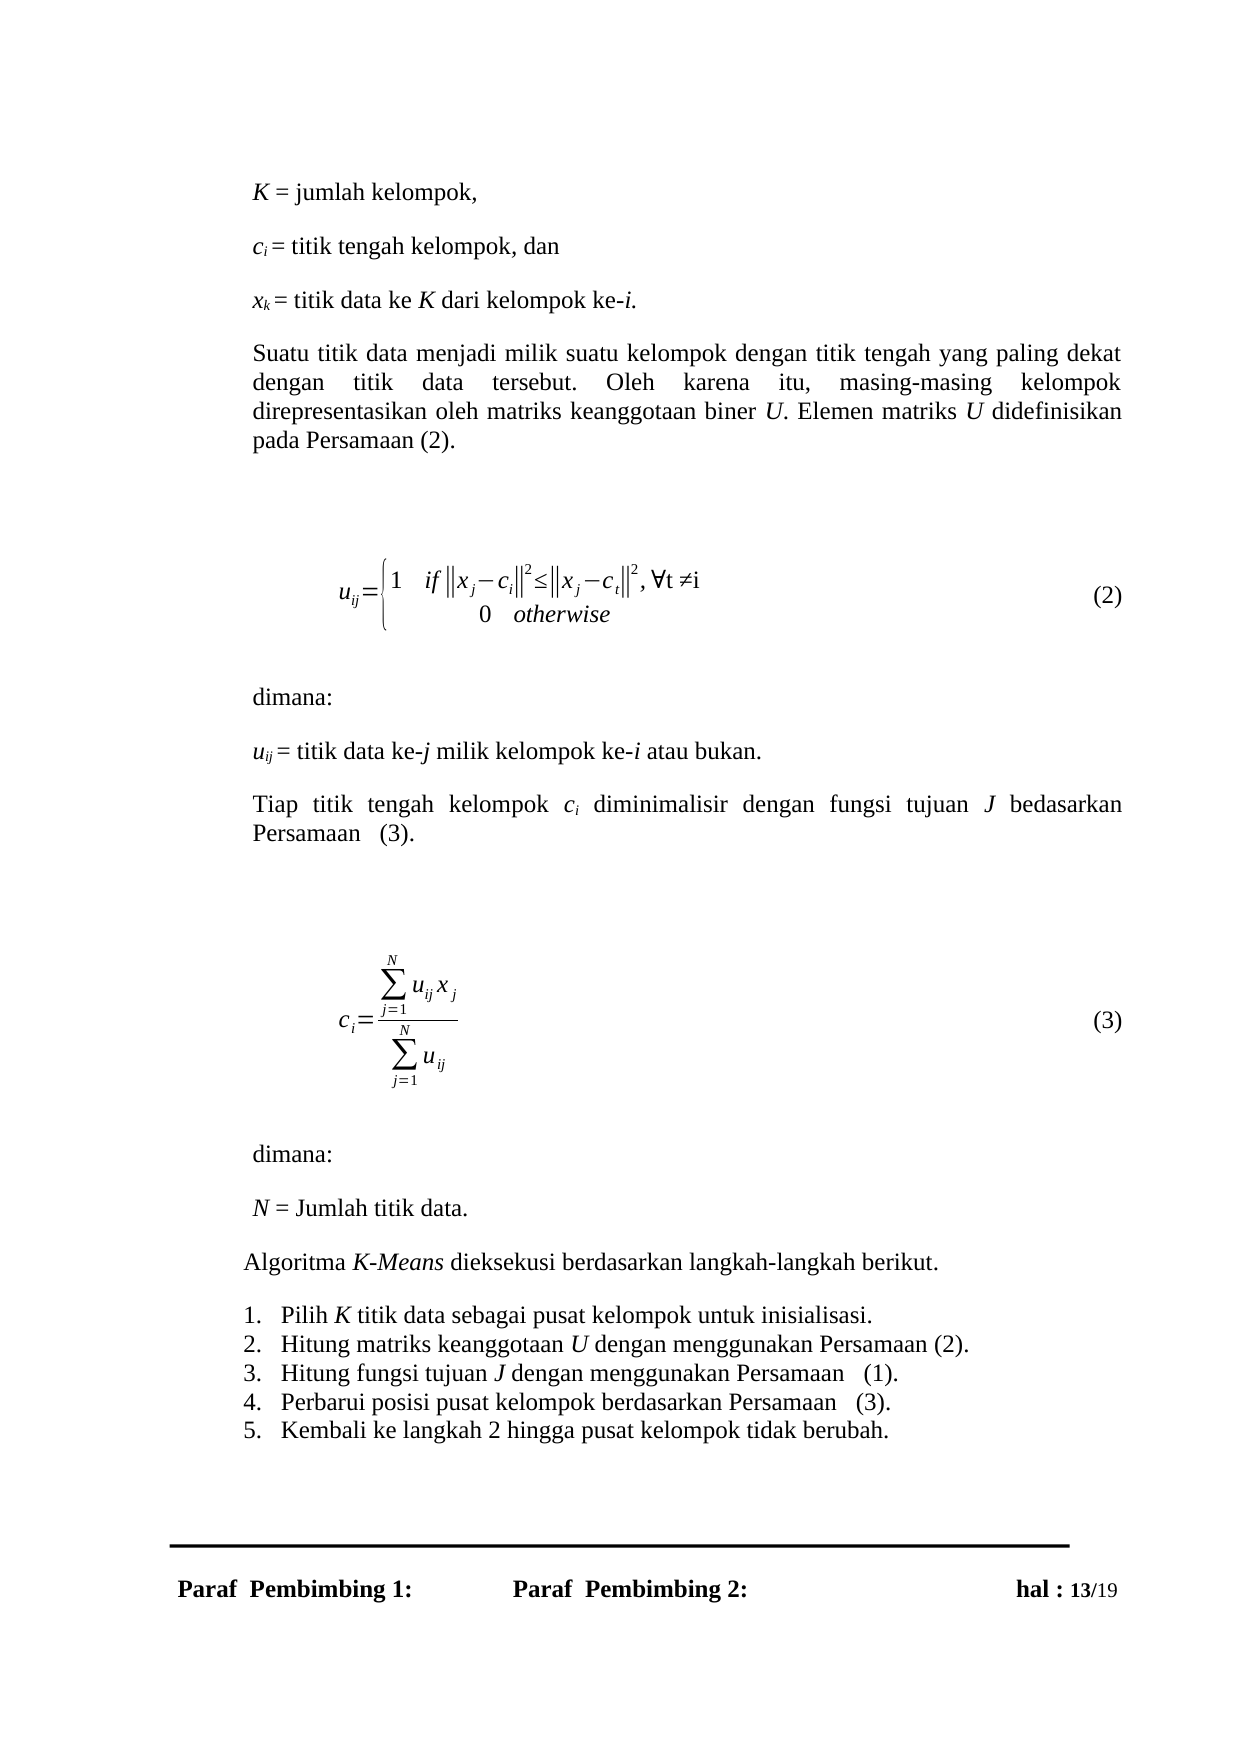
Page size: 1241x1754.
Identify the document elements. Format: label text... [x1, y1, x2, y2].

text K = jumlah kelompok, [177, 177, 1122, 206]
list Kembali ke langkah 2 hingga pusat kelompok tidak berubah. [243, 1415, 1122, 1444]
text uij = titik data ke-j milik kelompok ke-i atau bukan. [177, 736, 1122, 764]
text ci = titik tengah kelompok, dan [177, 231, 1122, 260]
text Tiap titik tengah kelompok ci diminimalisir dengan fungsi tujuan J bedasarkan Persamaan (3). [252, 789, 1122, 847]
text dimana: [177, 1139, 1122, 1168]
table_header [177, 926, 954, 1114]
text Suatu titik data menjadi milik suatu kelompok dengan titik tengah yang paling dekat dengan titik data tersebut. Oleh karena itu, masing-masing kelompok direpresentasikan oleh matriks keanggotaan biner U. Elemen matriks U didefinisikan pada Persamaan (2). [252, 338, 1122, 453]
table_header [177, 532, 955, 657]
list Hitung fungsi tujuan J dengan menggunakan Persamaan (1). [243, 1358, 1122, 1387]
list Pilih K titik data sebagai pusat kelompok untuk inisialisasi. [243, 1300, 1122, 1329]
table_header (2) [955, 532, 1122, 657]
list Hitung matriks keanggotaan U dengan menggunakan Persamaan (2). [243, 1329, 1122, 1358]
text Algoritma K-Means dieksekusi berdasarkan langkah-langkah berikut. [177, 1247, 1122, 1275]
table_header (3) [954, 926, 1122, 1114]
text N = Jumlah titik data. [177, 1193, 1122, 1222]
text xk = titik data ke K dari kelompok ke-i. [177, 285, 1122, 313]
text dimana: [177, 682, 1122, 711]
list Perbarui posisi pusat kelompok berdasarkan Persamaan (3). [243, 1387, 1122, 1415]
